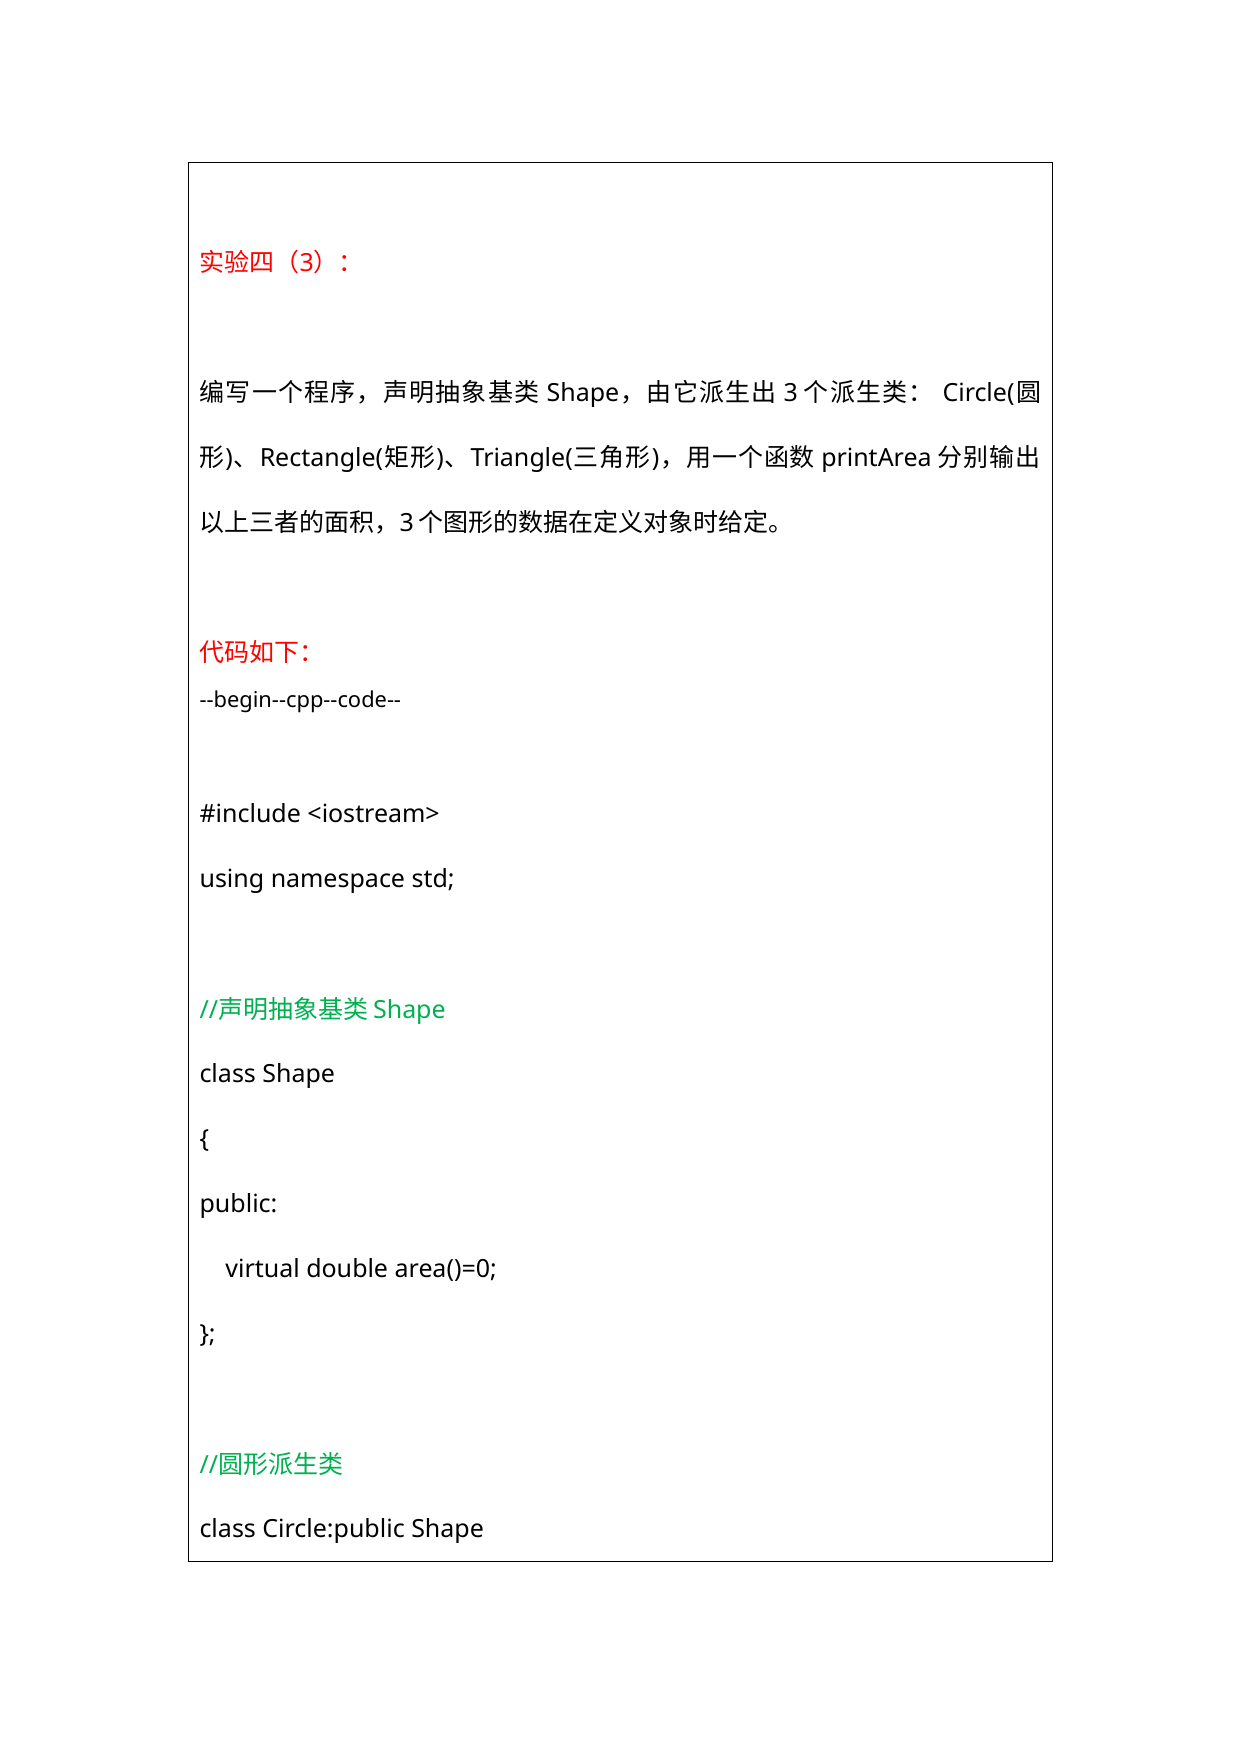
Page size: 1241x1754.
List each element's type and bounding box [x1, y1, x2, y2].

table_cell [189, 163, 1052, 1561]
